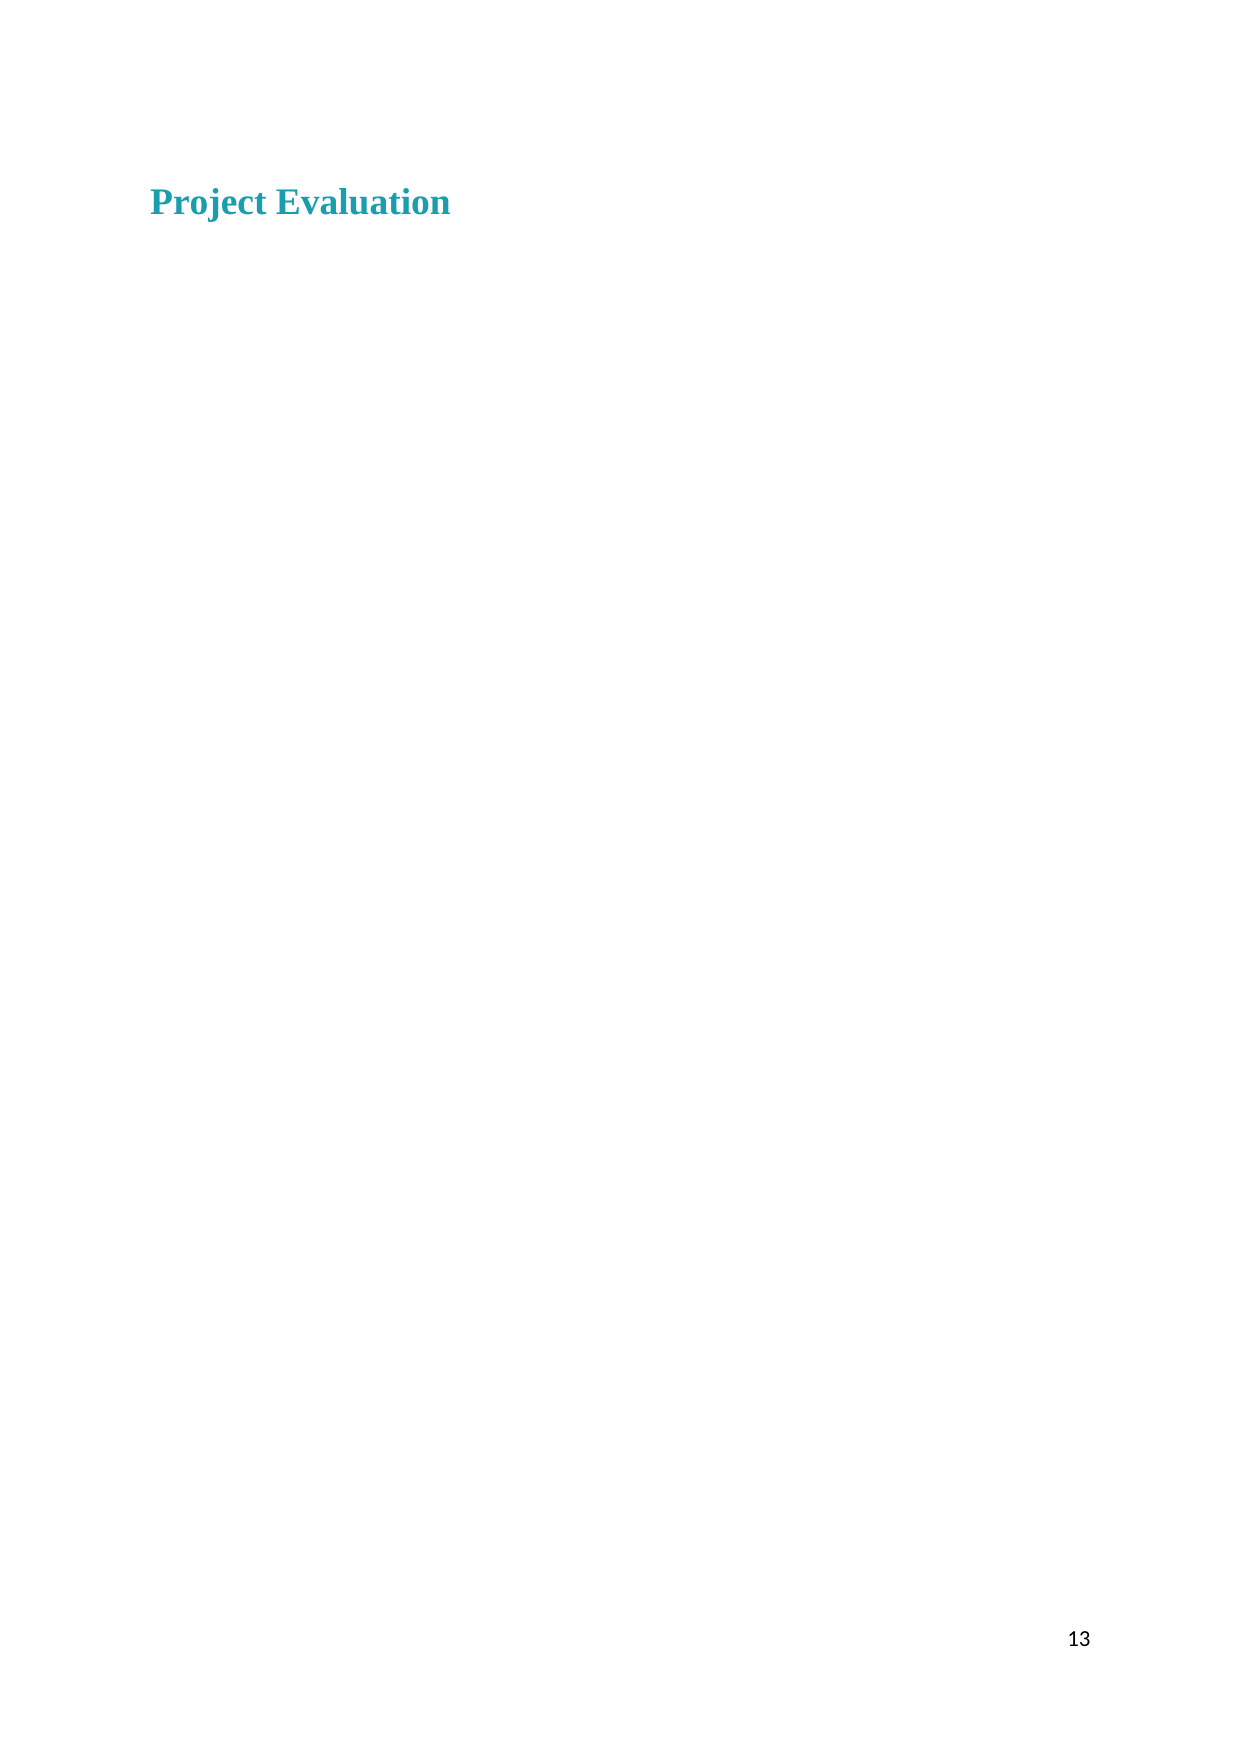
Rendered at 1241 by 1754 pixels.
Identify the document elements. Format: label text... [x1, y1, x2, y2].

subtitle Project Evaluation [150, 179, 1090, 222]
